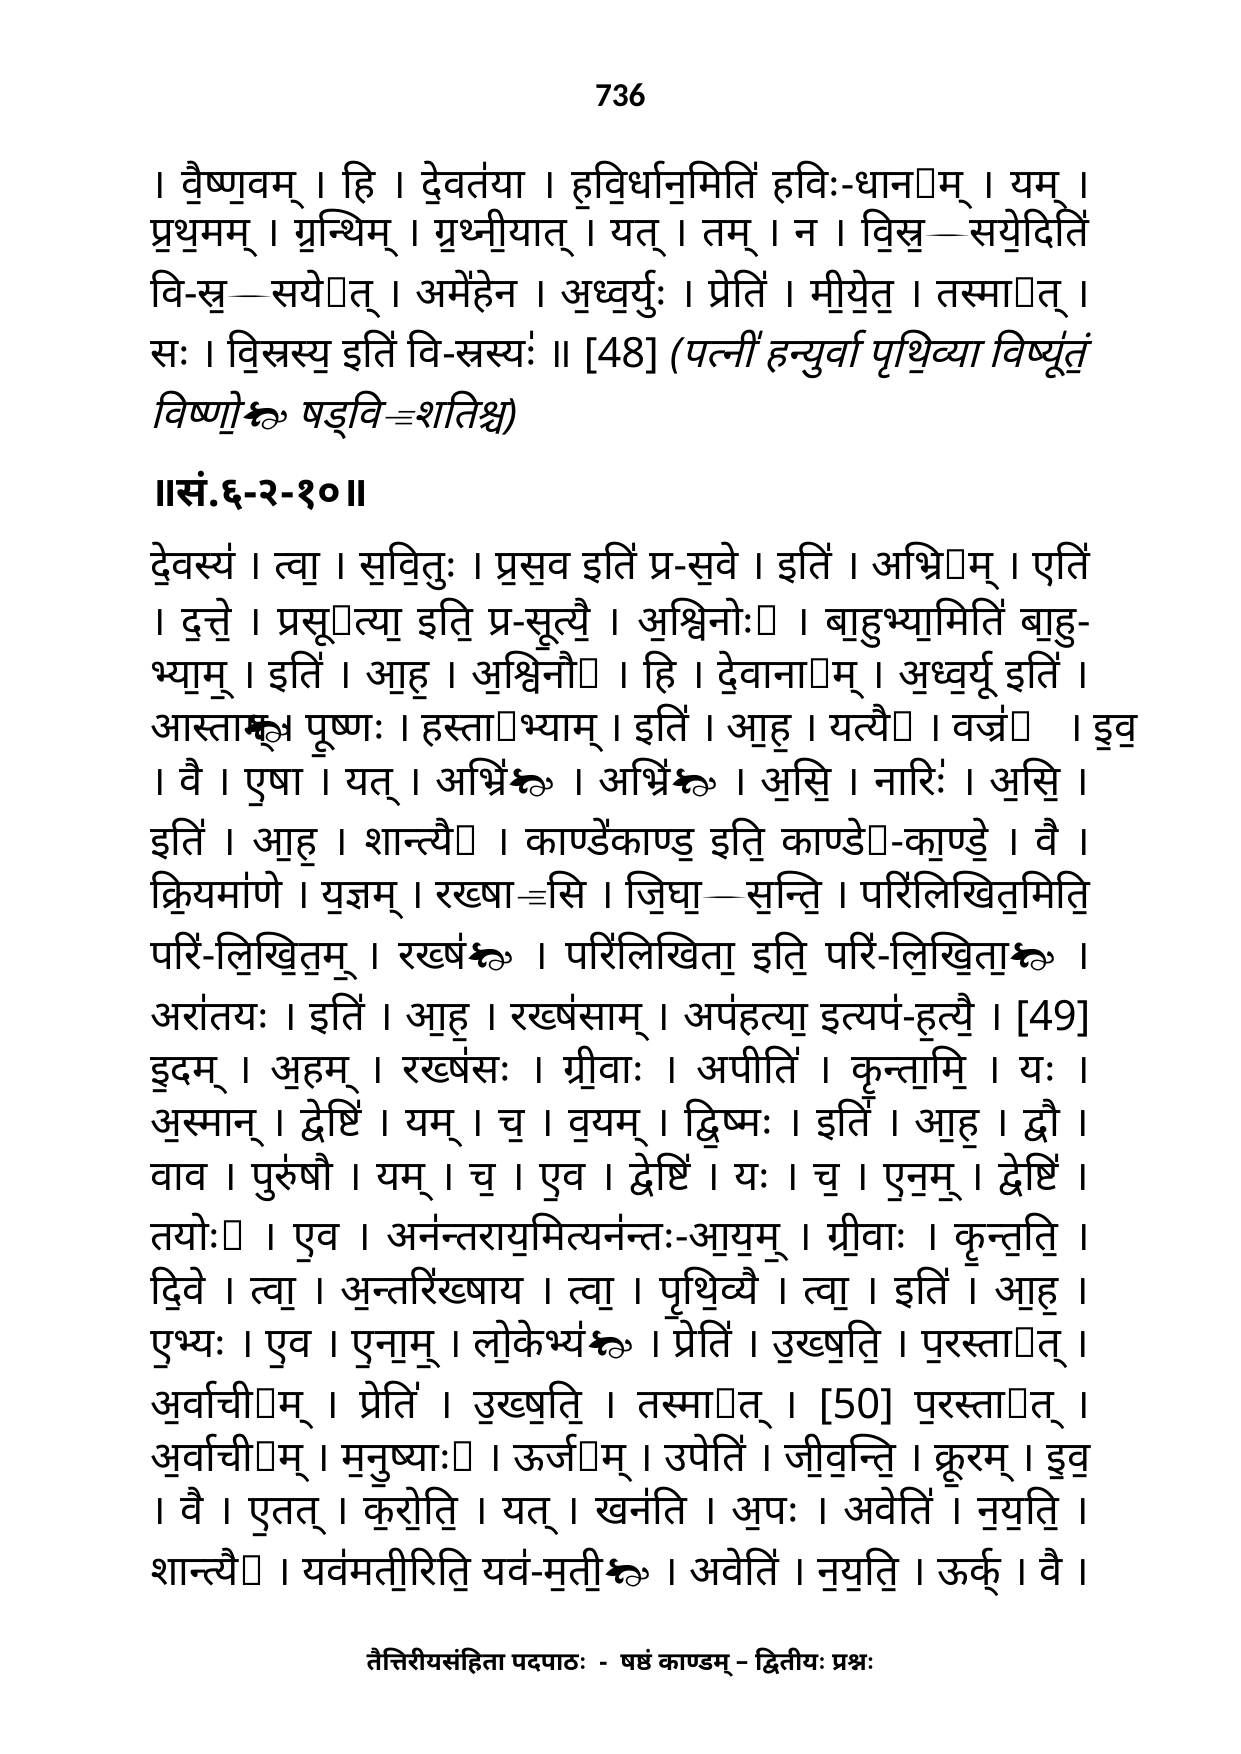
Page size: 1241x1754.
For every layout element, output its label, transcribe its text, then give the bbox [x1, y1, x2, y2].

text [150, 150, 1090, 446]
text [150, 531, 1090, 1602]
text ॥सं.६-२-१०॥ [150, 458, 1090, 518]
